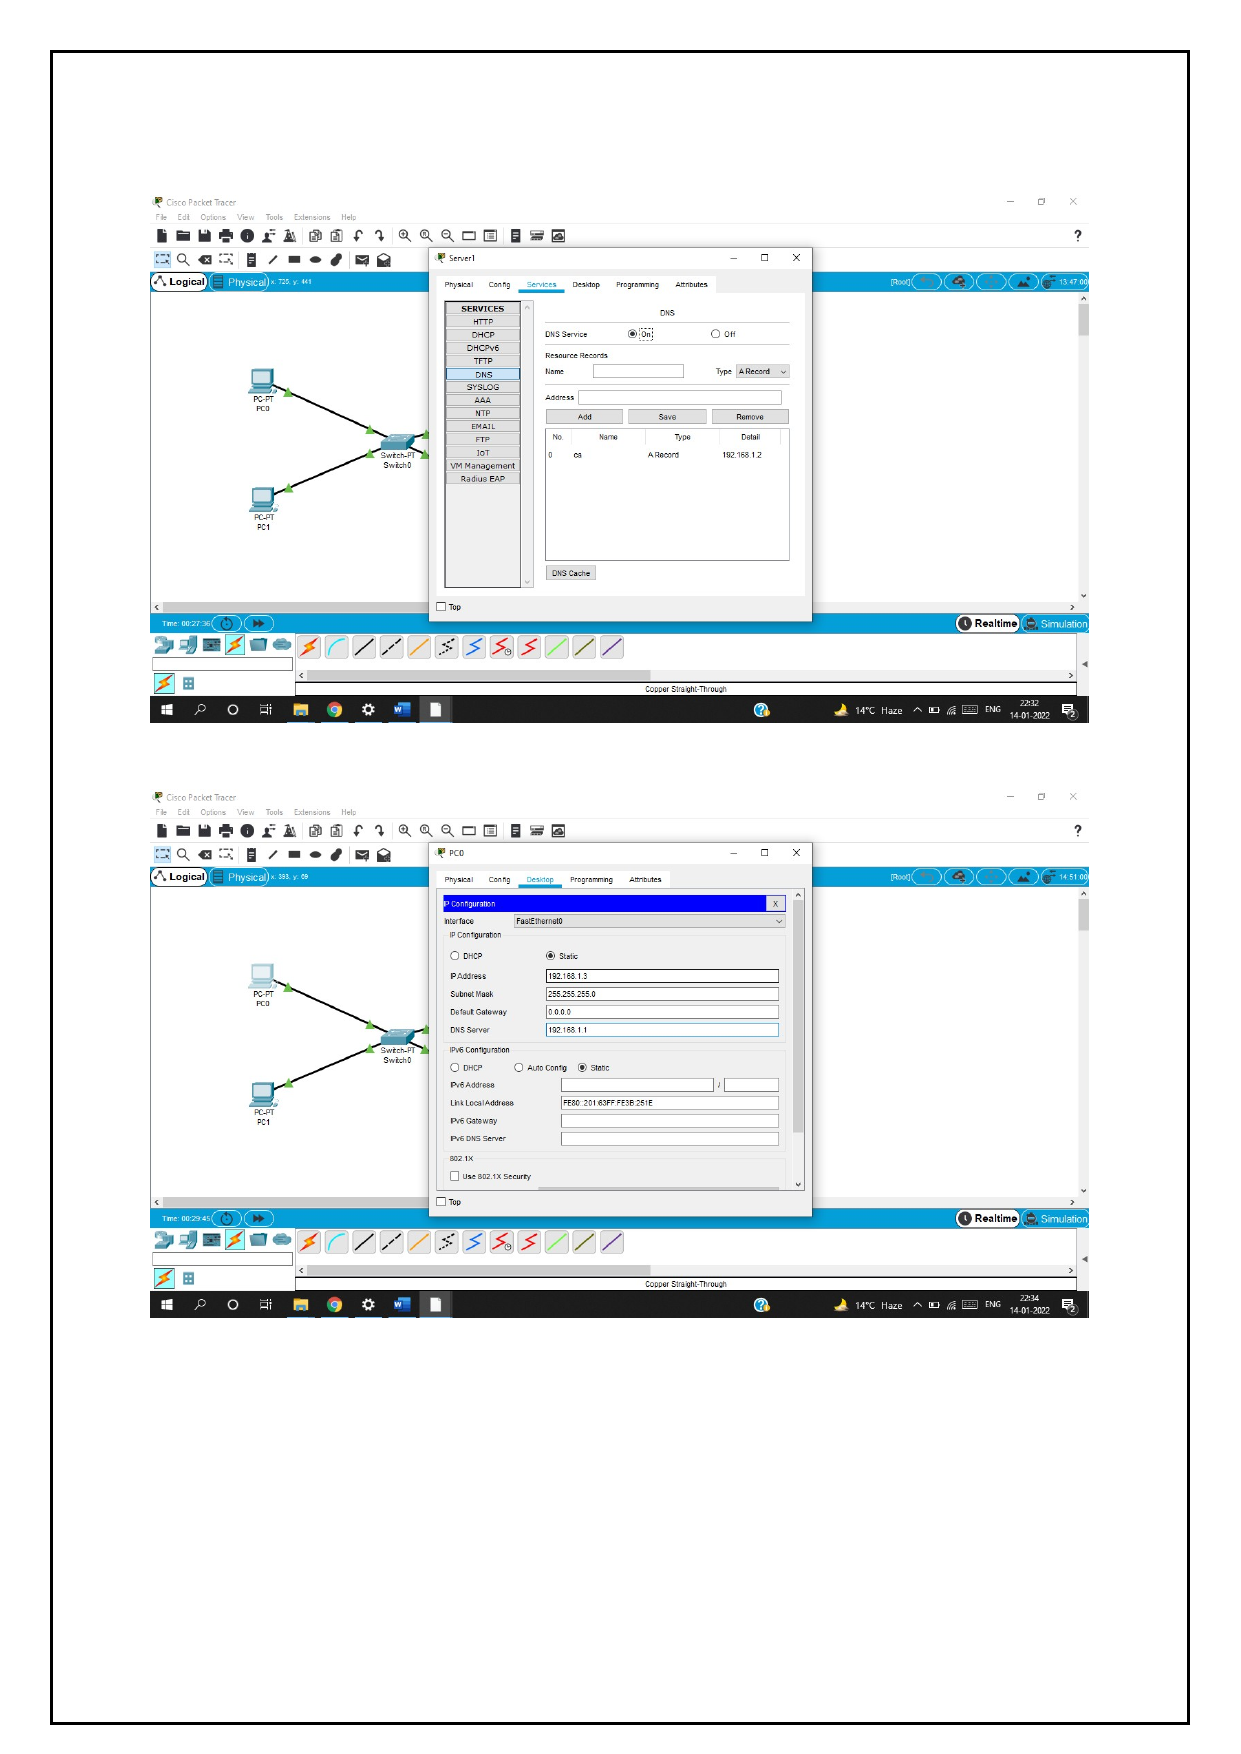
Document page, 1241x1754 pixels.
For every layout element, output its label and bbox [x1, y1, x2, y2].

picture [182, 621, 190, 626]
picture [1080, 277, 1089, 286]
picture [150, 789, 1089, 1318]
picture [163, 620, 176, 626]
picture [1081, 622, 1089, 630]
picture [1081, 1217, 1089, 1225]
picture [1046, 1216, 1078, 1223]
picture [253, 1216, 263, 1221]
picture [203, 621, 212, 626]
picture [253, 621, 263, 626]
picture [182, 1216, 190, 1221]
picture [1046, 621, 1078, 628]
picture [203, 1216, 212, 1221]
picture [163, 1215, 176, 1221]
picture [150, 195, 1089, 723]
picture [1080, 873, 1089, 881]
